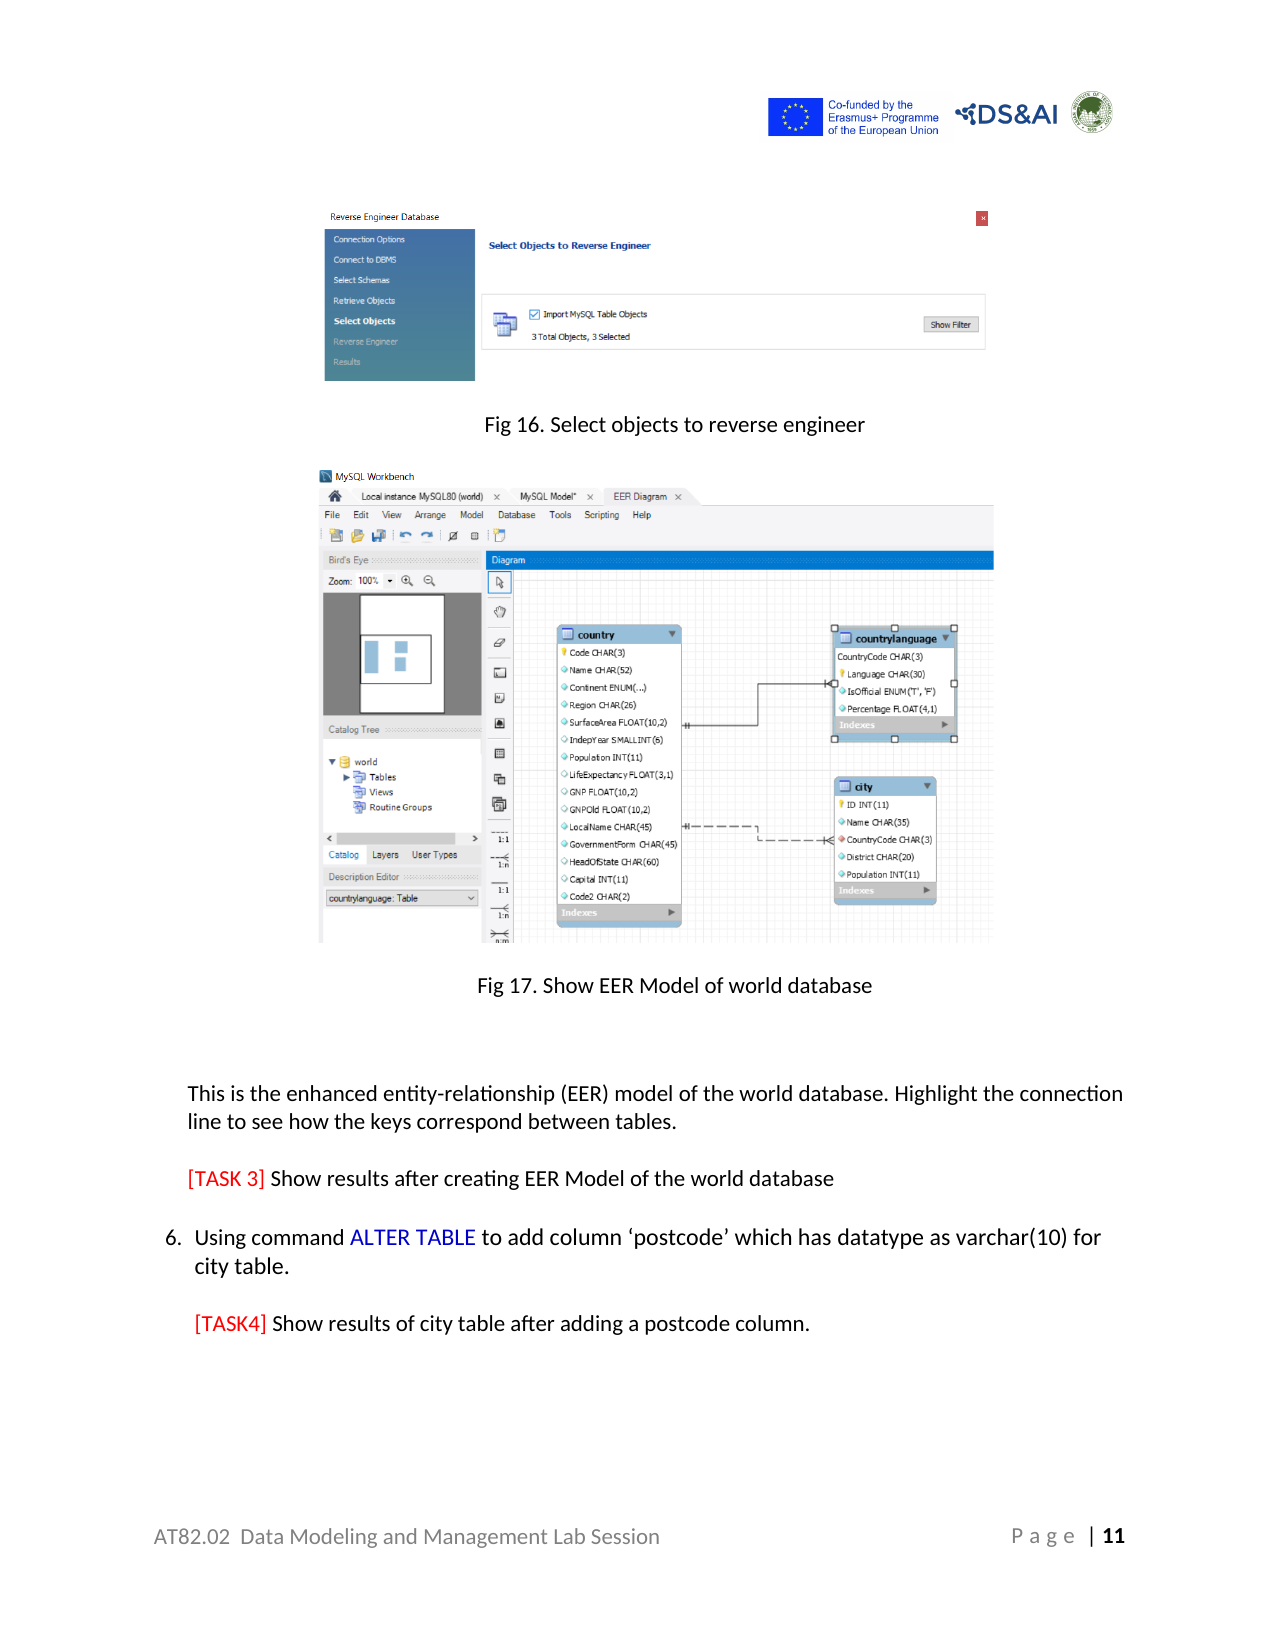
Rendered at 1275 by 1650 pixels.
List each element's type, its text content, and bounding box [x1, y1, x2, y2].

text Fig 17. Show EER Model of world database [225, 971, 1125, 999]
text This is the enhanced entity-relationship (EER) model of the world database. Highlight the connection line to see how the keys correspond between tables. [187, 1079, 1125, 1135]
picture [318, 467, 994, 943]
text [TASK 3] Show results after creating EER Model of the world database [187, 1164, 1125, 1193]
picture [324, 206, 988, 381]
list Using command ALTER TABLE to add column ‘postcode’ which has datatype as varchar(10) for city table. [165, 1222, 1125, 1280]
picture [759, 78, 1113, 150]
text Fig 16. Select objects to reverse engineer [225, 410, 1125, 438]
text [TASK4] Show results of city table after adding a postcode column. [150, 1309, 1125, 1337]
